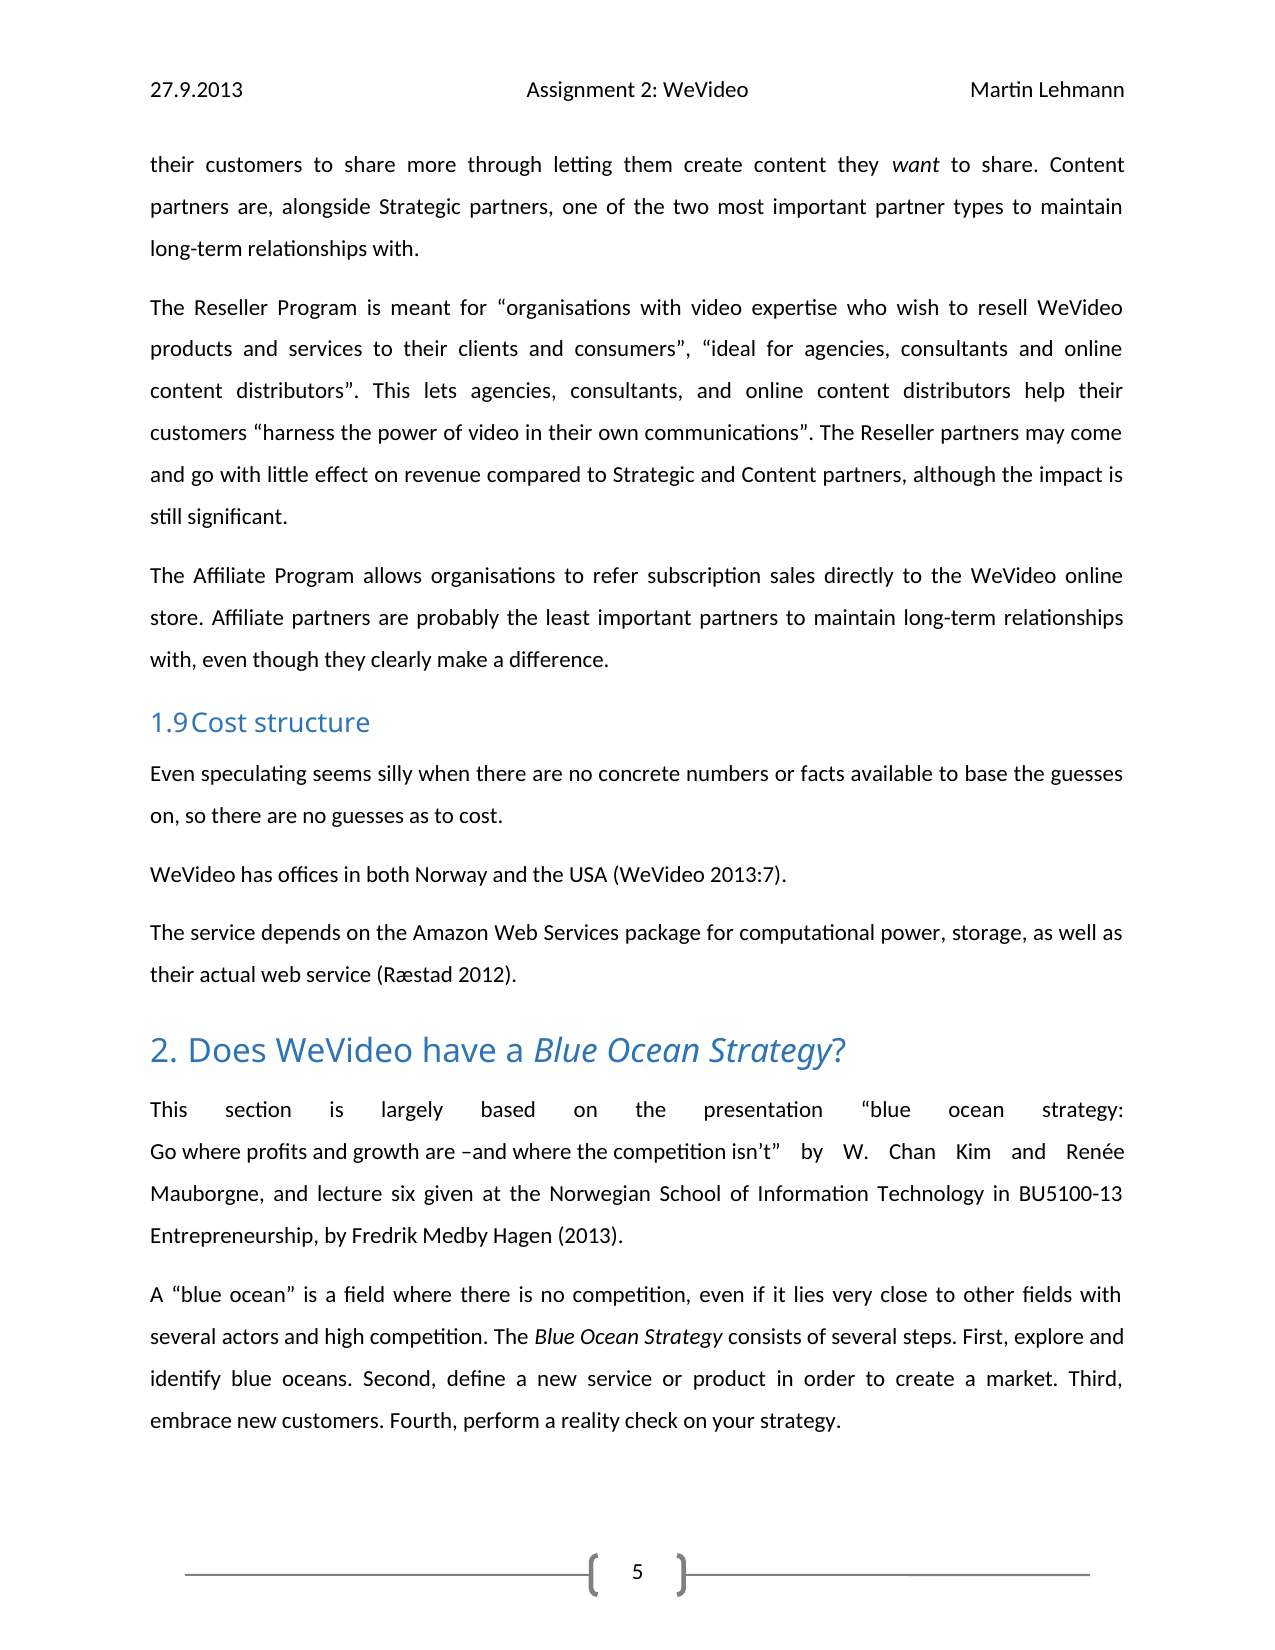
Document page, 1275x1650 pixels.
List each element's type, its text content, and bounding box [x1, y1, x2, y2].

text This section is largely based on the presentation “blue ocean strategy: Go where profits and growth are –and where the competition isn’t” by W. Chan Kim and Renée Mauborgne, and lecture six given at the Norwegian School of Information Technology in BU5100-13 Entrepreneurship, by Fredrik Medby Hagen (2013). [150, 1095, 1125, 1249]
text The Affiliate Program allows organisations to refer subscription sales directly to the WeVideo online store. Affiliate partners are probably the least important partners to maintain long-term relationships with, even though they clearly make a difference. [150, 561, 1125, 673]
text Even speculating seems silly when there are no concrete numbers or facts available to base the guesses on, so there are no guesses as to cost. [150, 759, 1125, 829]
text The service depends on the Amazon Web Services package for computational power, storage, as well as their actual web service (Ræstad 2012). [150, 918, 1125, 988]
text WeVideo has offices in both Norway and the USA (WeVideo 2013:7). [150, 860, 1125, 888]
text A “blue ocean” is a field where there is no competition, even if it lies very close to other fields with several actors and high competition. The Blue Ocean Strategy consists of several steps. First, explore and identify blue oceans. Second, define a new service or product in order to create a market. Third, embrace new customers. Fourth, perform a reality check on your strategy. [150, 1280, 1125, 1434]
subtitle Does WeVideo have a Blue Ocean Strategy? [150, 1027, 1125, 1073]
text The Reseller Program is meant for “organisations with video expertise who wish to resell WeVideo products and services to their clients and consumers”, “ideal for agencies, consultants and online content distributors”. This lets agencies, consultants, and online content distributors help their customers “harness the power of video in their own communications”. The Reseller partners may come and go with little effect on revenue compared to Strategic and Content partners, although the impact is still significant. [150, 293, 1125, 531]
subtitle Cost structure [150, 704, 1125, 741]
